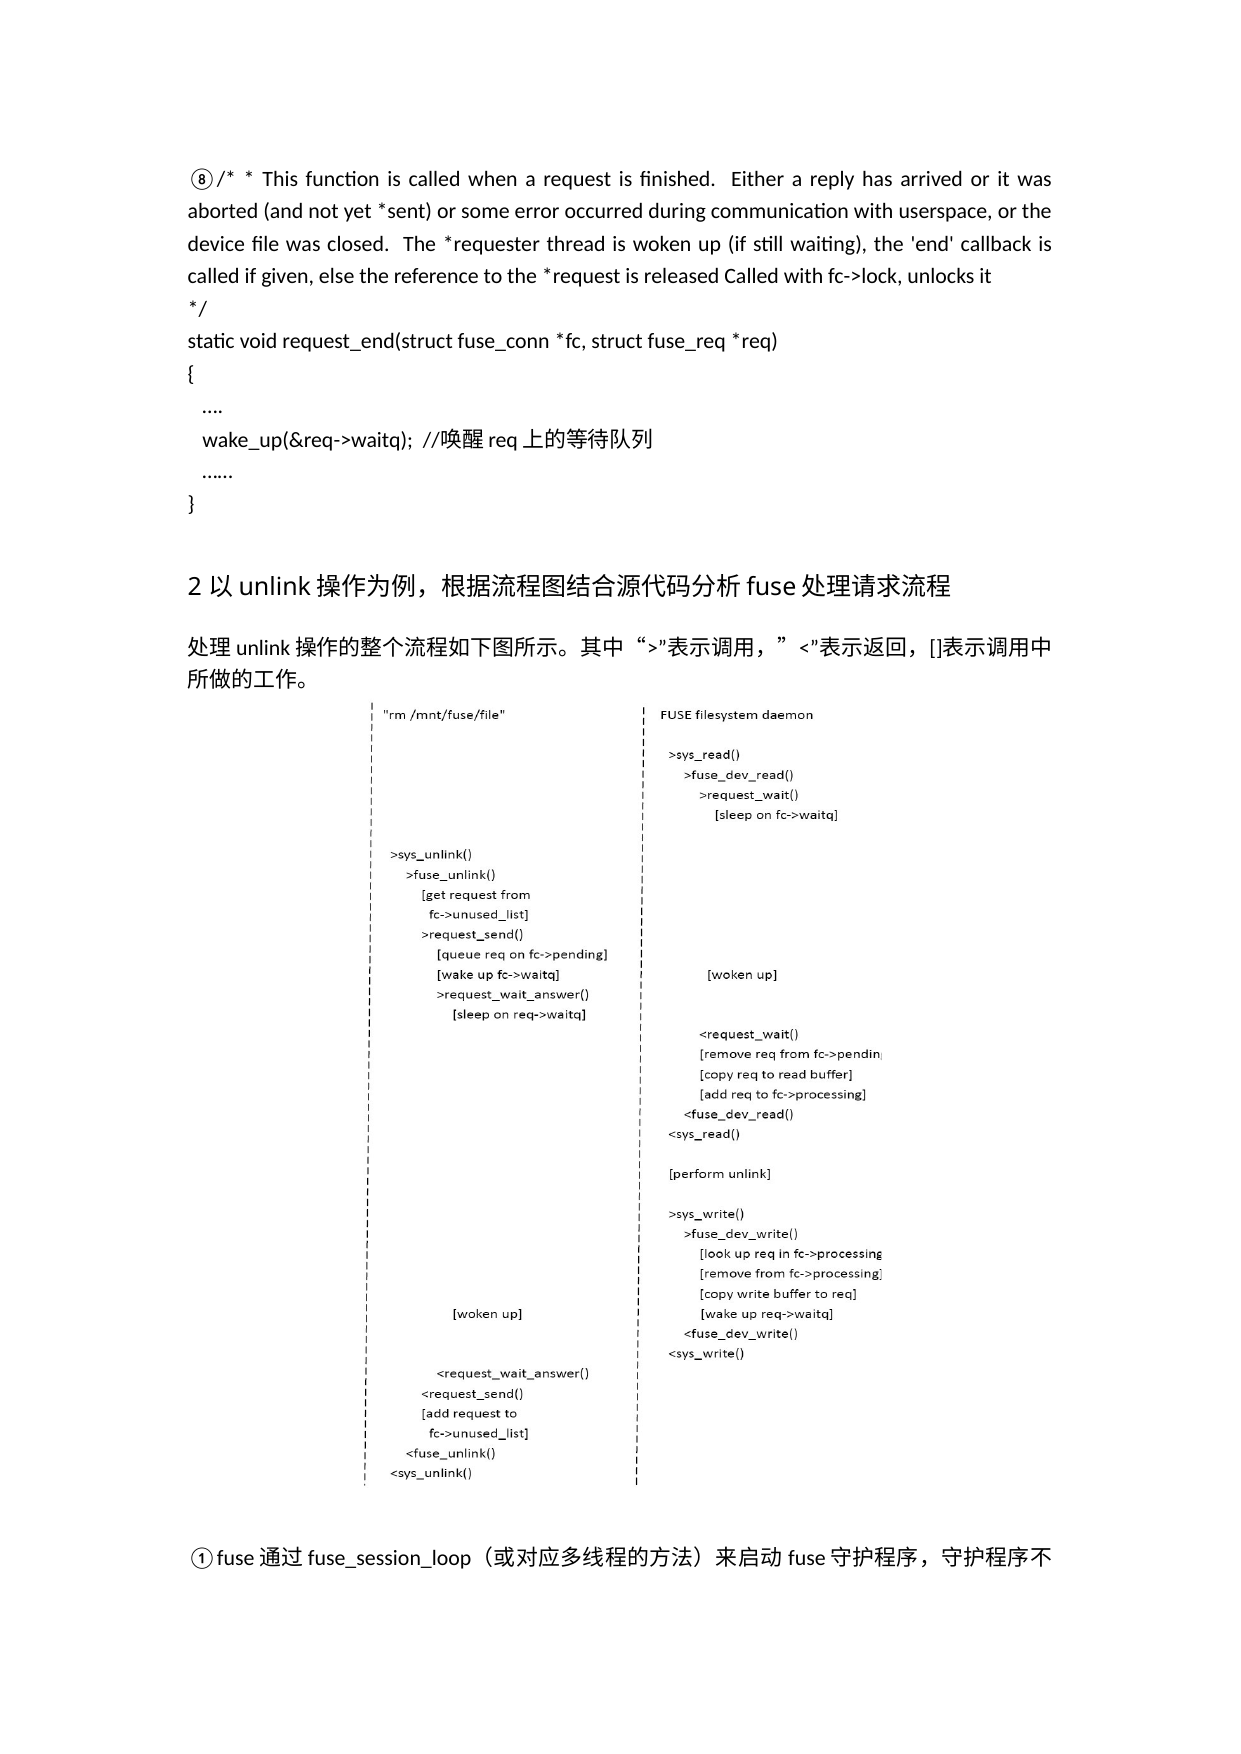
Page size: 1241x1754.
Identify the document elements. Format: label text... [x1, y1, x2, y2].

text wake_up(&req->waitq); //唤醒req上的等待队列 [187, 422, 1053, 454]
text 2 以unlink操作为例，根据流程图结合源代码分析fuse处理请求流程 [187, 552, 1053, 617]
text */ [187, 292, 1053, 324]
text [187, 1539, 1053, 1572]
text } [187, 487, 1053, 519]
text 处理unlink操作的整个流程如下图所示。其中“>”表示调用，”<”表示返回，[]表示调用中所做的工作。 [187, 629, 1053, 694]
text { [187, 357, 1053, 389]
text …. [187, 389, 1053, 422]
text ⑧/* * This function is called when a request is finished. Either a reply has arrived or it was aborted (and not yet *sent) or some error occurred during communication with userspace, or the device file was closed. The *requester thread is woken up (if still waiting), the 'end' callback is called if given, else the reference to the *request is released Called with fc->lock, unlocks it [187, 162, 1053, 292]
text …… [187, 454, 1053, 487]
picture [358, 694, 882, 1515]
text static void request_end(struct fuse_conn *fc, struct fuse_req *req) [187, 324, 1053, 357]
